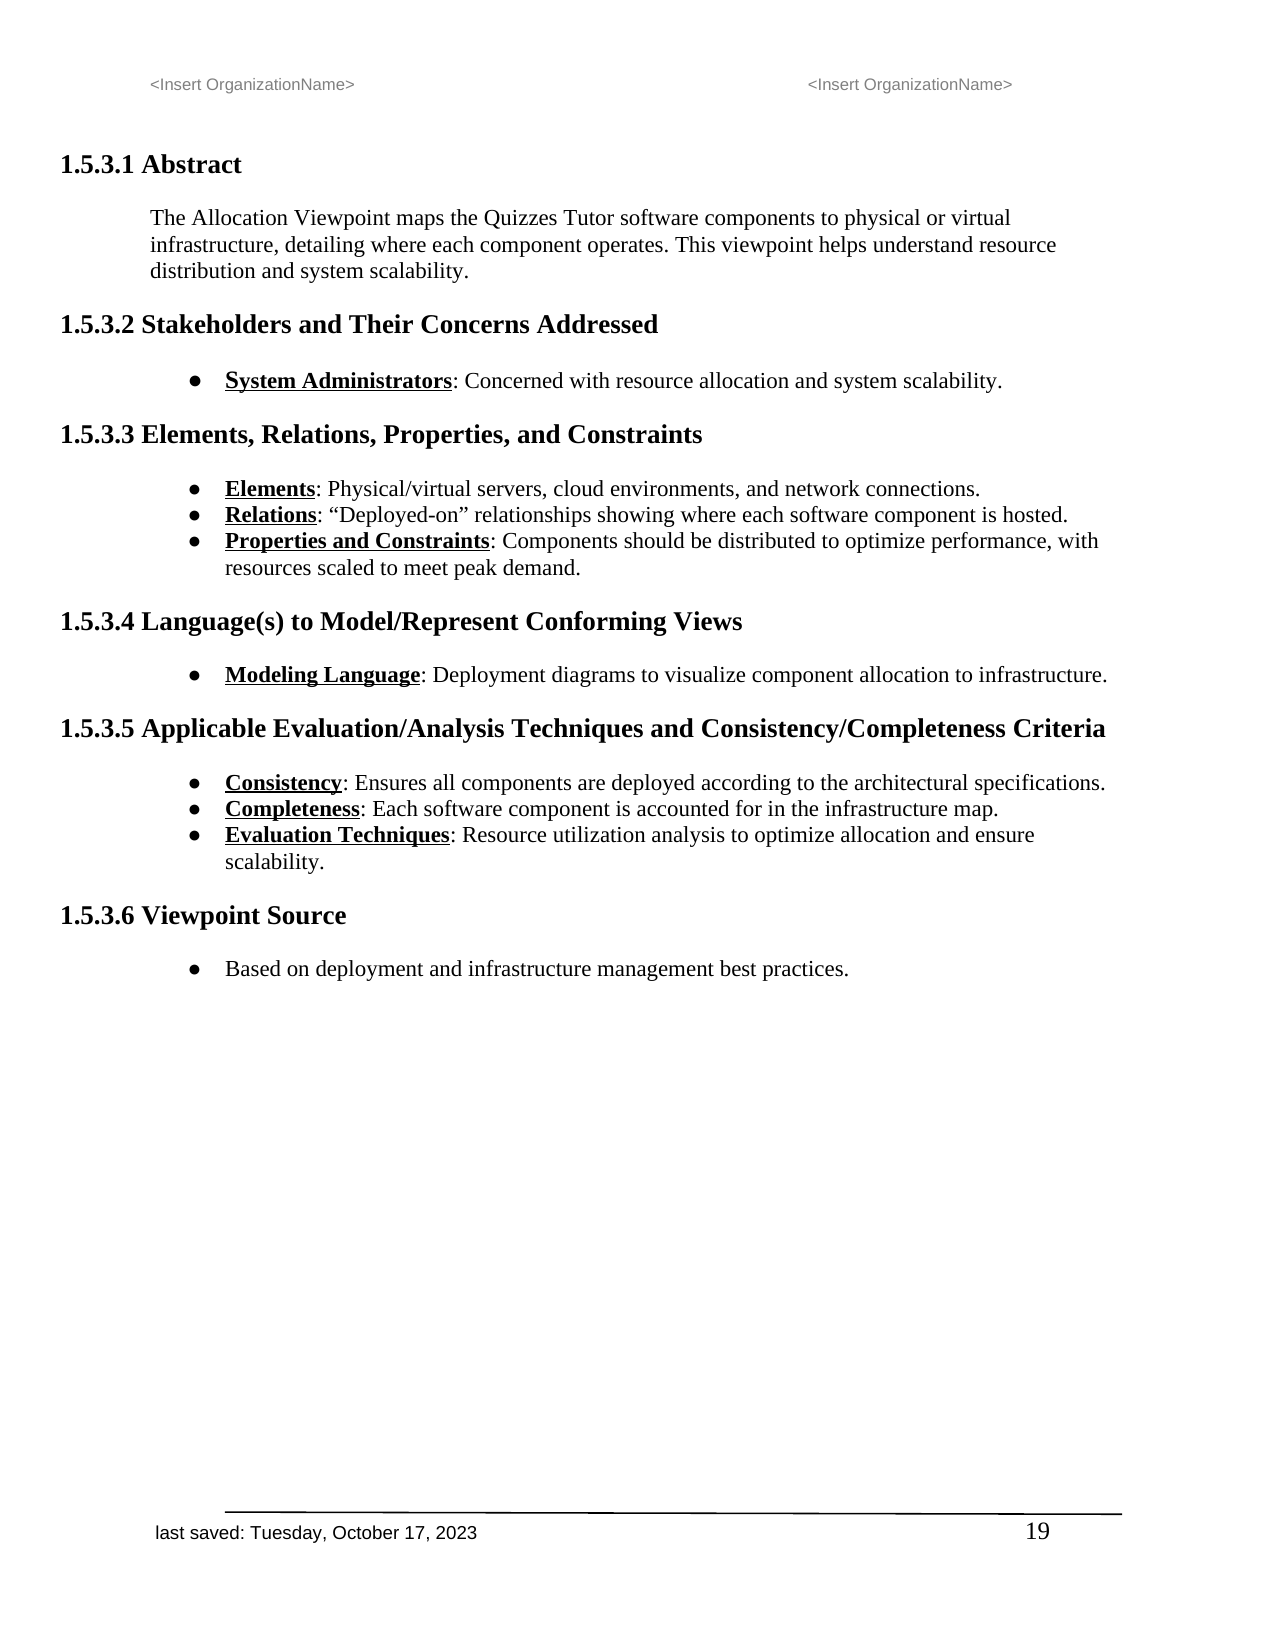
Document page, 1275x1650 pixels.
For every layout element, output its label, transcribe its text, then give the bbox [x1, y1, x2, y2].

subtitle 1.5.3.1 Abstract [60, 148, 1125, 179]
list Properties and Constraints: Components should be distributed to optimize performance, with resources scaled to meet peak demand. [187, 527, 1125, 580]
list Evaluation Techniques: Resource utilization analysis to optimize allocation and ensure scalability. [187, 821, 1125, 874]
subtitle 1.5.3.6 Viewpoint Source [60, 899, 1125, 930]
subtitle 1.5.3.4 Language(s) to Model/Represent Conforming Views [60, 605, 1125, 636]
text The Allocation Viewpoint maps the Quizzes Tutor software components to physical or virtual infrastructure, detailing where each component operates. This viewpoint helps understand resource distribution and system scalability. [150, 204, 1125, 283]
list Elements: Physical/virtual servers, cloud environments, and network connections. [187, 474, 1125, 501]
list Consistency: Ensures all components are deployed according to the architectural specifications. [187, 769, 1125, 795]
list Based on deployment and infrastructure management best practices. [187, 955, 1125, 982]
list System Administrators: Concerned with resource allocation and system scalability. [187, 365, 1125, 393]
subtitle 1.5.3.2 Stakeholders and Their Concerns Addressed [60, 308, 1125, 340]
subtitle 1.5.3.5 Applicable Evaluation/Analysis Techniques and Consistency/Completeness Criteria [60, 712, 1125, 744]
list Completeness: Each software component is accounted for in the infrastructure map. [187, 795, 1125, 821]
subtitle 1.5.3.3 Elements, Relations, Properties, and Constraints [60, 418, 1125, 449]
list Modeling Language: Deployment diagrams to visualize component allocation to infrastructure. [187, 661, 1125, 687]
list Relations: “Deployed-on” relationships showing where each software component is hosted. [187, 501, 1125, 527]
